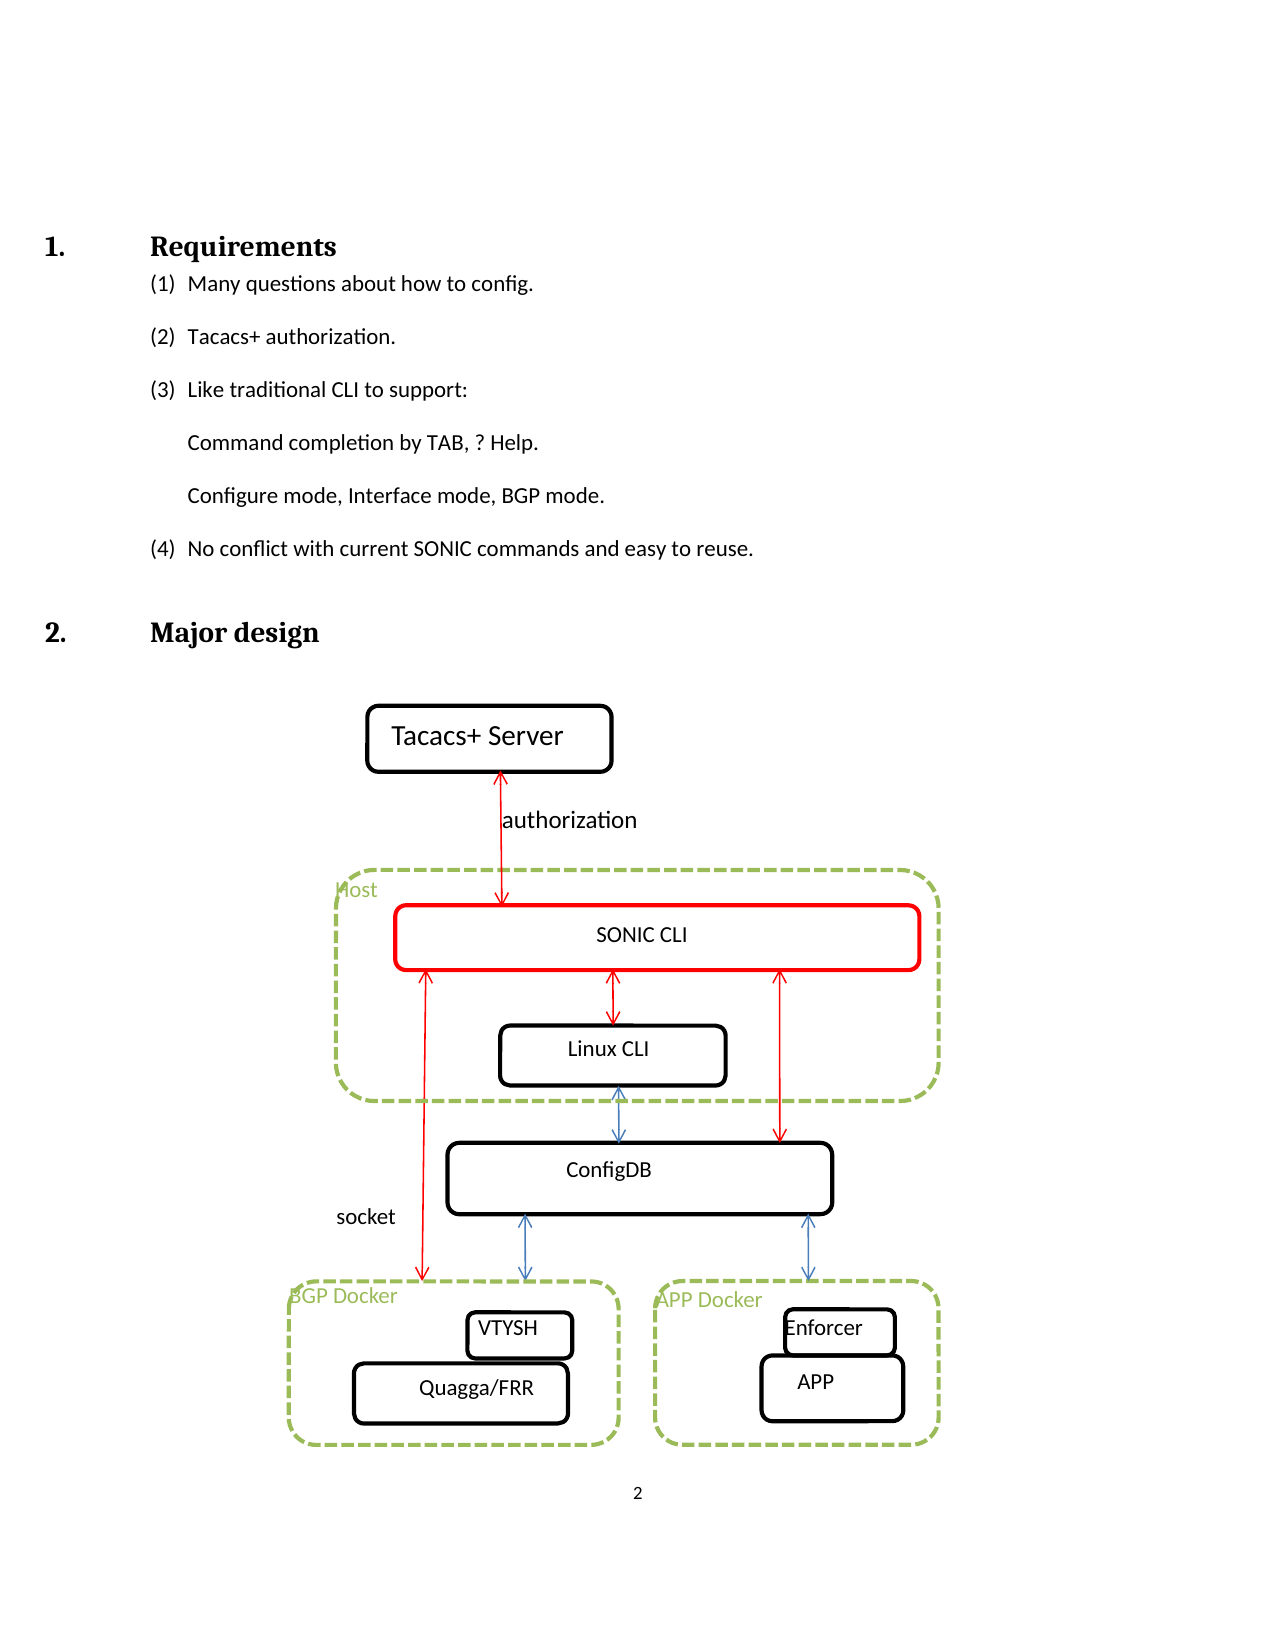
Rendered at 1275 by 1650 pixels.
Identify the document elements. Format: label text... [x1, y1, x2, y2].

list Like traditional CLI to support: [150, 375, 1125, 403]
subtitle Major design [45, 616, 1125, 649]
list Many questions about how to config. [150, 269, 1125, 297]
list Tacacs+ authorization. [150, 322, 1125, 350]
list Configure mode, Interface mode, BGP mode. [187, 481, 1125, 509]
subtitle Requirements [45, 230, 1125, 264]
list Command completion by TAB, ? Help. [187, 428, 1125, 456]
list No conflict with current SONIC commands and easy to reuse. [150, 534, 1125, 562]
